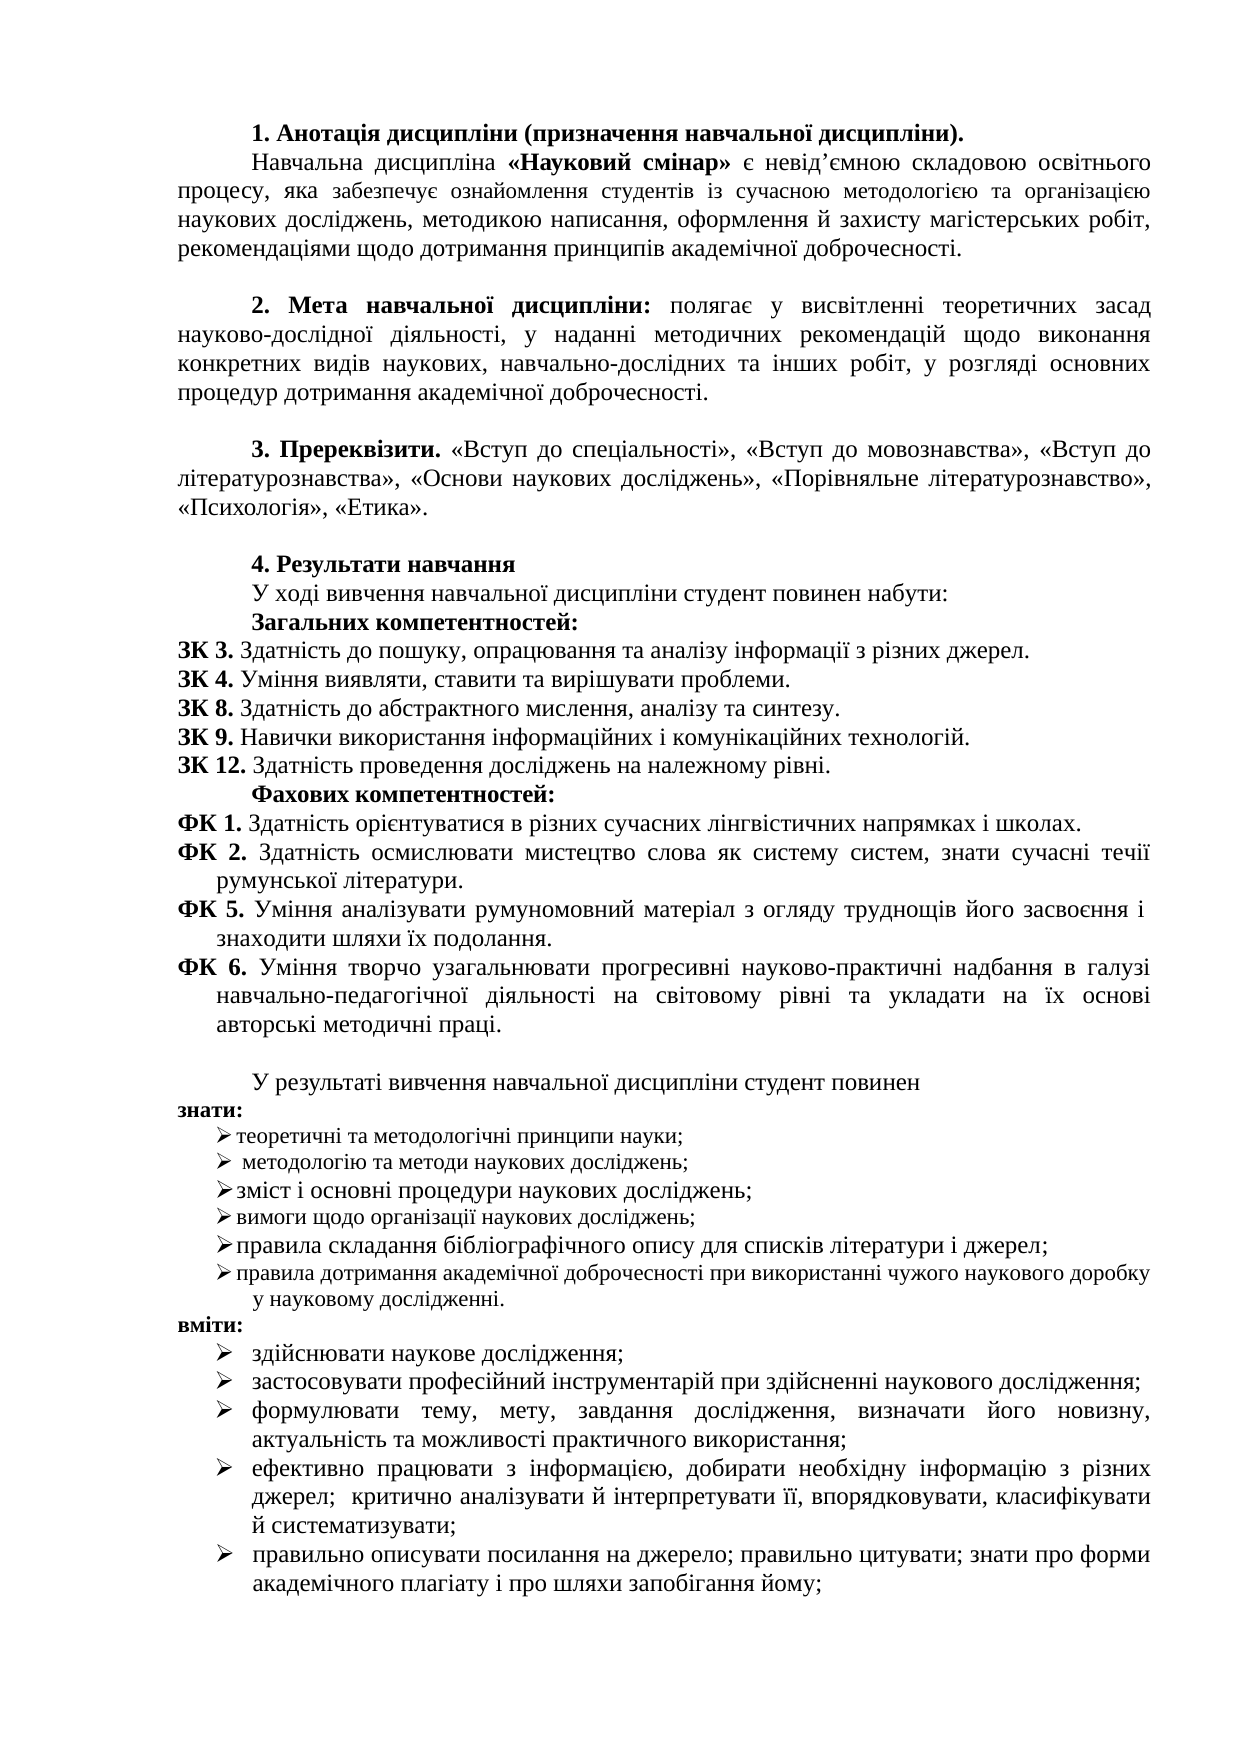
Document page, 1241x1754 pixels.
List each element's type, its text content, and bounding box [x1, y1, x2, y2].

text Загальних компетентностей: [177, 607, 1152, 636]
text ЗК 8. Здатність до абстрактного мислення, аналізу та синтезу. [177, 693, 1152, 722]
text ЗК 9. Навички використання інформаційних і комунікаційних технологій. [177, 722, 1152, 751]
text Фахових компетентностей: [177, 779, 1152, 808]
text ЗК 12. Здатність проведення досліджень на належному рівні. [177, 751, 1152, 779]
text ФК 6. Уміння творчо узагальнювати прогресивні науково-практичні надбання в галузі навчально-педагогічної діяльності на світовому рівні та укладати на їх основі авторські методичні праці. [177, 952, 1152, 1038]
text У результаті вивчення навчальної дисципліни студент повинен [177, 1067, 1152, 1096]
list методологію та методи наукових досліджень; [215, 1148, 1152, 1175]
text 3. Пререквізити. «Вступ до спеціальності», «Вступ до мовознавства», «Вступ до літературознавства», «Основи наукових досліджень», «Порівняльне літературознавство», «Психологія», «Етика». [177, 434, 1152, 521]
text ФК 2. Здатність осмислювати мистецтво слова як систему систем, знати сучасні течії румунської літератури. [177, 837, 1152, 894]
text ФК 5. Уміння аналізувати румуномовний матеріал з огляду труднощів його засвоєння і знаходити шляхи їх подолання. [177, 894, 1145, 952]
list ефективно працювати з інформацією, добирати необхідну інформацію з різних джерел; критично аналізувати й інтерпретувати її, впорядковувати, класифікувати й систематизувати; [214, 1453, 1152, 1539]
text ЗК 4. Уміння виявляти, ставити та вирішувати проблеми. [177, 664, 1152, 693]
list правила дотримання академічної доброчесності при використанні чужого наукового доробку у науковому дослідженні. [215, 1258, 1152, 1311]
text ЗК 3. Здатність до пошуку, опрацювання та аналізу інформації з різних джерел. [177, 636, 1152, 664]
text вміти: [177, 1311, 1152, 1338]
text ФК 1. Здатність орієнтуватися в різних сучасних лінгвістичних напрямках і школах. [177, 808, 1152, 837]
list застосовувати професійний інструментарій при здійсненні наукового дослідження; [214, 1366, 1152, 1395]
text У ході вивчення навчальної дисципліни студент повинен набути: [177, 578, 1152, 607]
list здійснювати наукове дослідження; [214, 1338, 1152, 1366]
text 1. Анотація дисципліни (призначення навчальної дисципліни). [177, 118, 1152, 147]
list правила складання бібліографічного опису для списків літератури і джерел; [215, 1230, 1152, 1258]
list правильно описувати посилання на джерело; правильно цитувати; знати про форми академічного плагіату і про шляхи запобігання йому; [215, 1539, 1152, 1596]
list зміст і основні процедури наукових досліджень; [215, 1175, 1152, 1203]
list формулювати тему, мету, завдання дослідження, визначати його новизну, актуальність та можливості практичного використання; [214, 1395, 1152, 1453]
text 4. Результати навчання [177, 549, 1152, 578]
list вимоги щодо організації наукових досліджень; [215, 1203, 1152, 1230]
text знати: [177, 1096, 1152, 1122]
list теоретичні та методологічні принципи науки; [215, 1122, 1152, 1148]
text 2. Мета навчальної дисципліни: полягає у висвітленні теоретичних засад науково-дослідної діяльності, у наданні методичних рекомендацій щодо виконання конкретних видів наукових, навчально-дослідних та інших робіт, у розгляді основних процедур дотримання академічної доброчесності. [177, 291, 1152, 406]
text Навчальна дисципліна «Науковий смінар» є невід’ємною складовою освітнього процесу, яка забезпечує ознайомлення студентів із сучасною методологією та організацією наукових досліджень, методикою написання, оформлення й захисту магістерських робіт, рекомендаціями щодо дотримання принципів академічної доброчесності. [177, 147, 1152, 262]
